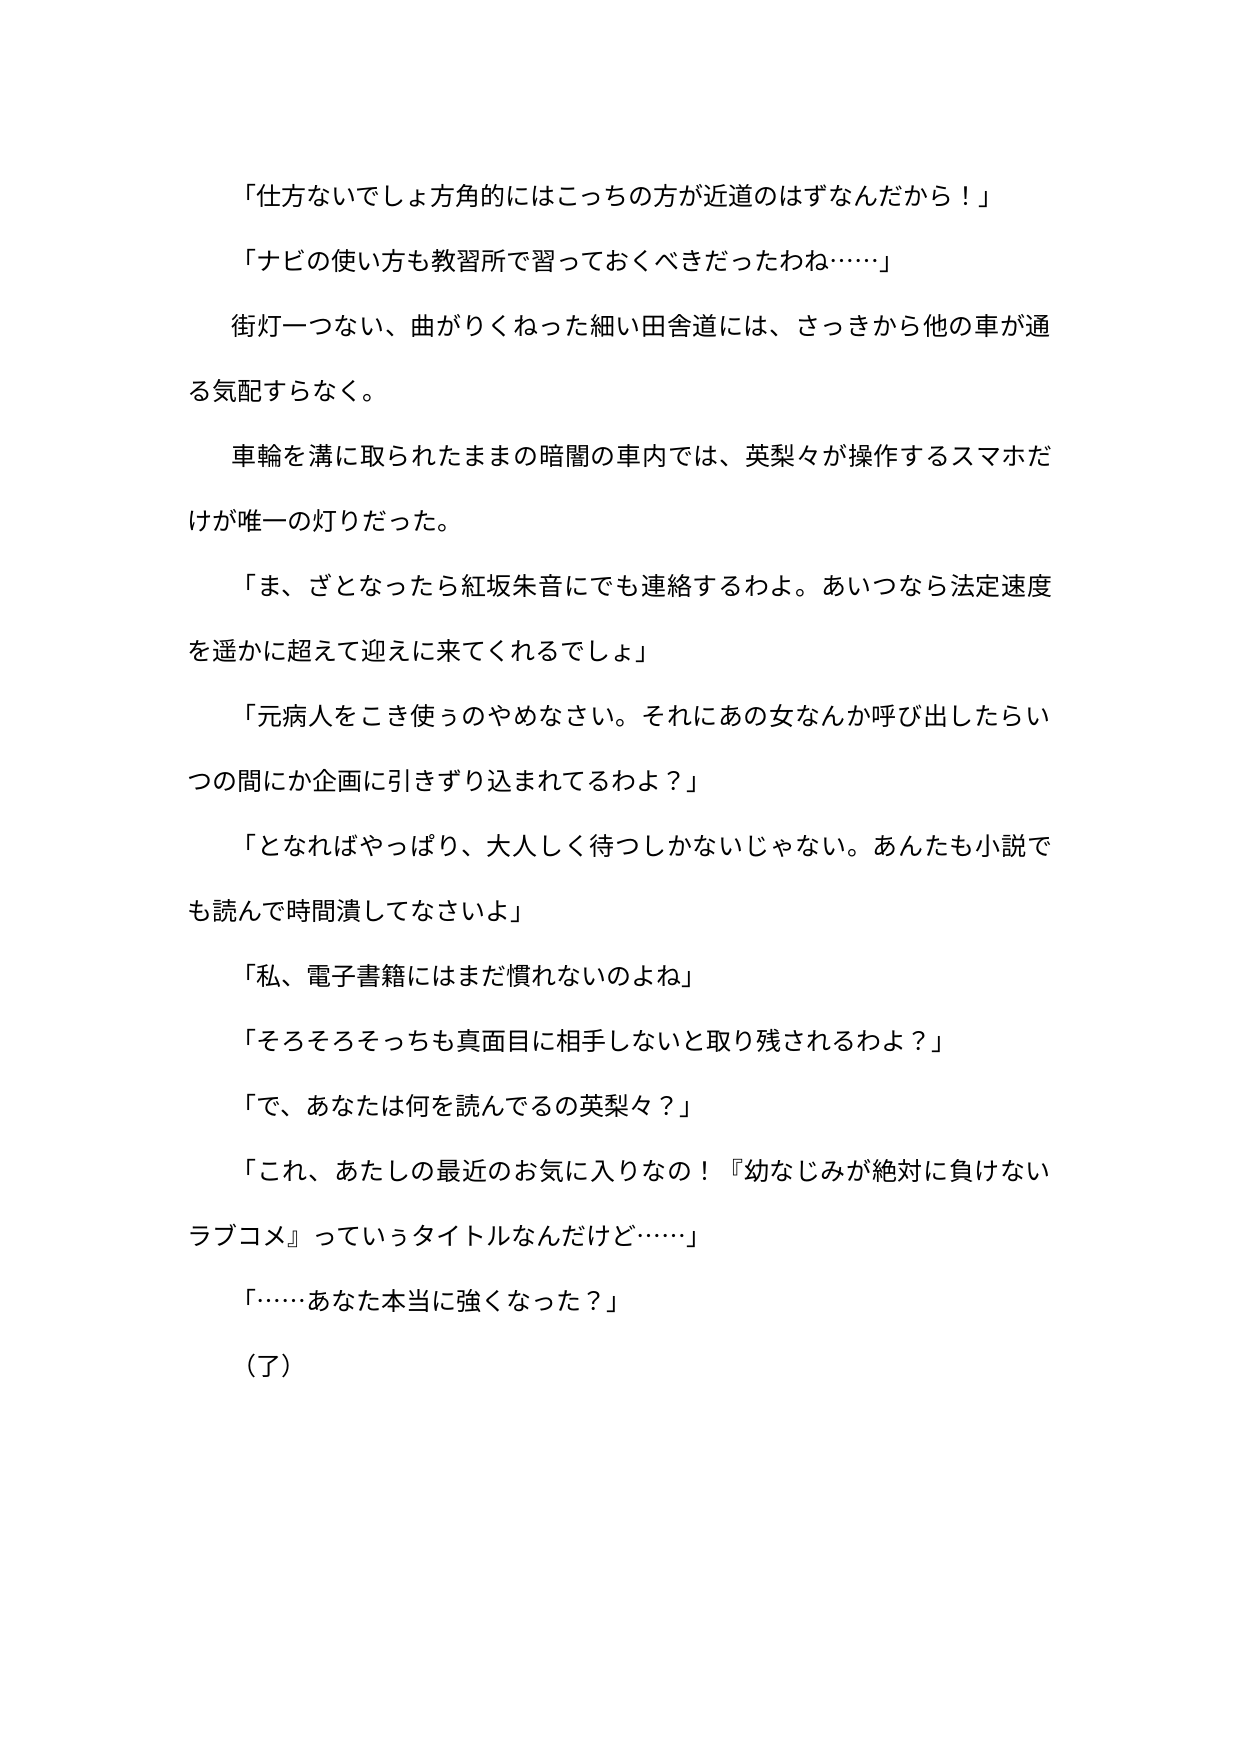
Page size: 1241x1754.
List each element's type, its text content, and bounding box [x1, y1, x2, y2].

text 「ま、ざとなったら紅坂朱音にでも連絡するわよ。あいつなら法定速度を遥かに超えて迎えに来てくれるでしょ」 [187, 552, 1053, 682]
text 「となればやっぱり、大人しく待つしかないじゃない。あんたも小説でも読んで時間潰してなさいよ」 [187, 812, 1053, 942]
text 「そろそろそっちも真面目に相手しないと取り残されるわよ？」 [187, 1007, 1053, 1072]
text 「ナビの使い方も教習所で習っておくべきだったわね……」 [187, 227, 1053, 292]
text 「で、あなたは何を読んでるの英梨々？」 [187, 1072, 1053, 1137]
text 「……あなた本当に強くなった？」 [187, 1267, 1053, 1332]
text 「私、電子書籍にはまだ慣れないのよね」 [187, 942, 1053, 1007]
text （了） [187, 1332, 1053, 1397]
text 「元病人をこき使ぅのやめなさい。それにあの女なんか呼び出したらいつの間にか企画に引きずり込まれてるわよ？」 [187, 682, 1053, 812]
text 「仕方ないでしょ方角的にはこっちの方が近道のはずなんだから！」 [187, 162, 1053, 227]
text 街灯一つない、曲がりくねった細い田舎道には、さっきから他の車が通る気配すらなく。 [187, 292, 1053, 422]
text 「これ、あたしの最近のお気に入りなの！『幼なじみが絶対に負けないラブコメ』っていぅタイトルなんだけど……」 [187, 1137, 1053, 1267]
text 車輪を溝に取られたままの暗闇の車内では、英梨々が操作するスマホだけが唯一の灯りだった。 [187, 422, 1053, 552]
